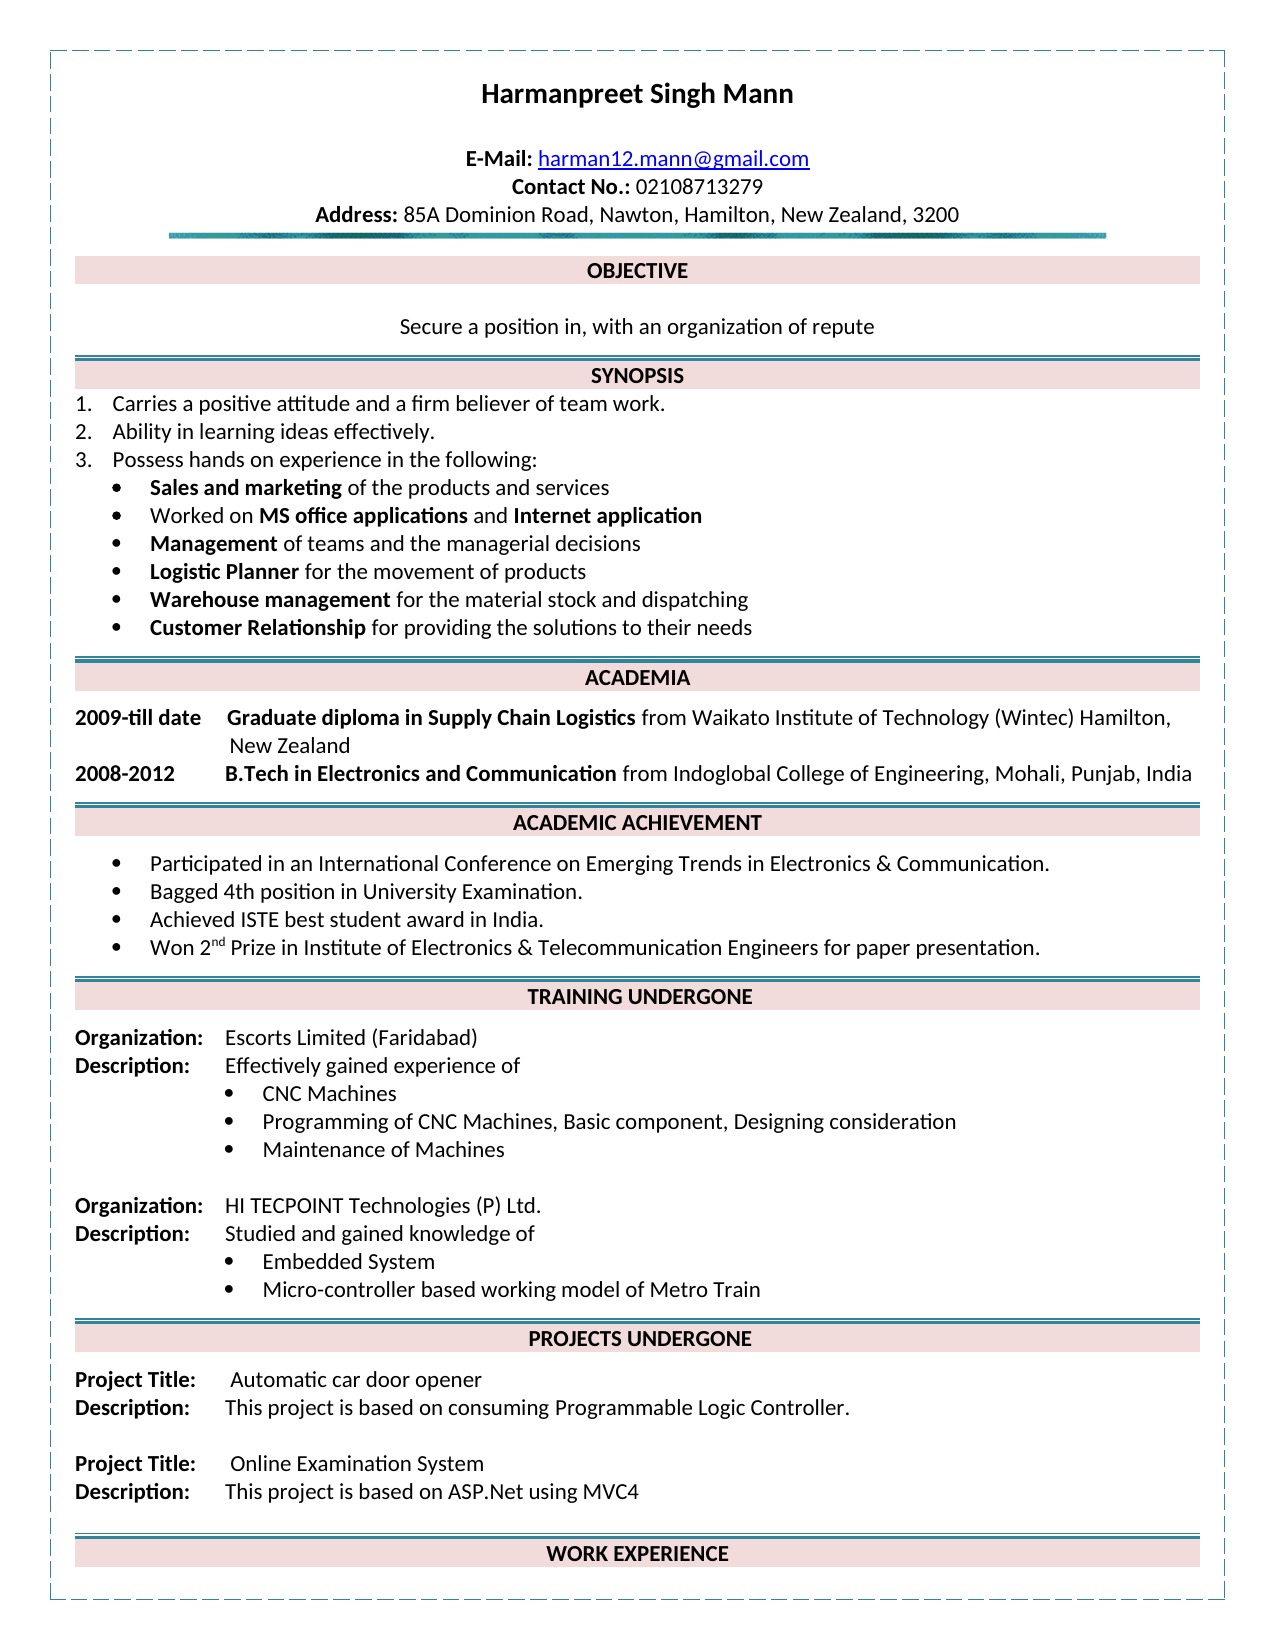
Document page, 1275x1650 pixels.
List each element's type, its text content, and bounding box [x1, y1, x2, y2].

list Logistic Planner for the movement of products [112, 557, 1200, 586]
text Organization: Escorts Limited (Faridabad) [75, 1023, 1200, 1051]
text New Zealand [75, 731, 1200, 759]
text Organization: HI TECPOINT Technologies (P) Ltd. [75, 1191, 1200, 1219]
list Won 2nd Prize in Institute of Electronics & Telecommunication Engineers for paper presentation. [112, 933, 1200, 961]
list Warehouse management for the material stock and dispatching [112, 586, 1200, 613]
list Achieved ISTE best student award in India. [112, 905, 1200, 933]
list Programming of CNC Machines, Basic component, Designing consideration [225, 1107, 1200, 1135]
text PROJECTS UNDERGONE [75, 1324, 1200, 1352]
list Worked on MS office applications and Internet application [112, 501, 1200, 529]
text Description: Effectively gained experience of [75, 1051, 1200, 1079]
text OBJECTIVE [75, 256, 1200, 284]
text Contact No.: 02108713279 [75, 172, 1200, 200]
text WORK EXPERIENCE [75, 1539, 1200, 1567]
list Carries a positive attitude and a firm believer of team work. [75, 389, 1200, 417]
list Sales and marketing of the products and services [112, 473, 1200, 501]
picture [168, 228, 1107, 244]
text TRAINING UNDERGONE [75, 982, 1200, 1010]
list Micro-controller based working model of Metro Train [225, 1275, 1200, 1303]
text Project Title: Automatic car door opener [75, 1365, 1200, 1393]
text Description: Studied and gained knowledge of [75, 1219, 1200, 1247]
list Possess hands on experience in the following: [75, 445, 1200, 473]
list Customer Relationship for providing the solutions to their needs [112, 613, 1200, 642]
list Participated in an International Conference on Emerging Trends in Electronics & Communication. [112, 849, 1200, 877]
list Ability in learning ideas effectively. [75, 417, 1200, 445]
text SYNOPSIS [75, 361, 1200, 389]
text Secure a position in, with an organization of repute [75, 312, 1200, 340]
list Bagged 4th position in University Examination. [112, 877, 1200, 905]
text 2009-till date Graduate diploma in Supply Chain Logistics from Waikato Institute of Technology (Wintec) Hamilton, [75, 703, 1200, 731]
text Description: This project is based on consuming Programmable Logic Controller. [75, 1393, 1200, 1421]
text 2008-2012 B.Tech in Electronics and Communication from Indoglobal College of Engineering, Mohali, Punjab, India [75, 759, 1200, 787]
text Project Title: Online Examination System [75, 1449, 1200, 1477]
text Description: This project is based on ASP.Net using MVC4 [75, 1477, 1200, 1505]
text E-Mail: harman12.mann@gmail.com [75, 144, 1200, 172]
list Embedded System [225, 1247, 1200, 1275]
text Address: 85A Dominion Road, Nawton, Hamilton, New Zealand, 3200 [75, 200, 1200, 228]
list Maintenance of Machines [225, 1135, 1200, 1163]
list Management of teams and the managerial decisions [112, 529, 1200, 557]
text ACADEMIA [75, 663, 1200, 691]
text Harmanpreet Singh Mann [75, 75, 1200, 111]
text ACADEMIC ACHIEVEMENT [75, 808, 1200, 836]
list CNC Machines [225, 1079, 1200, 1107]
